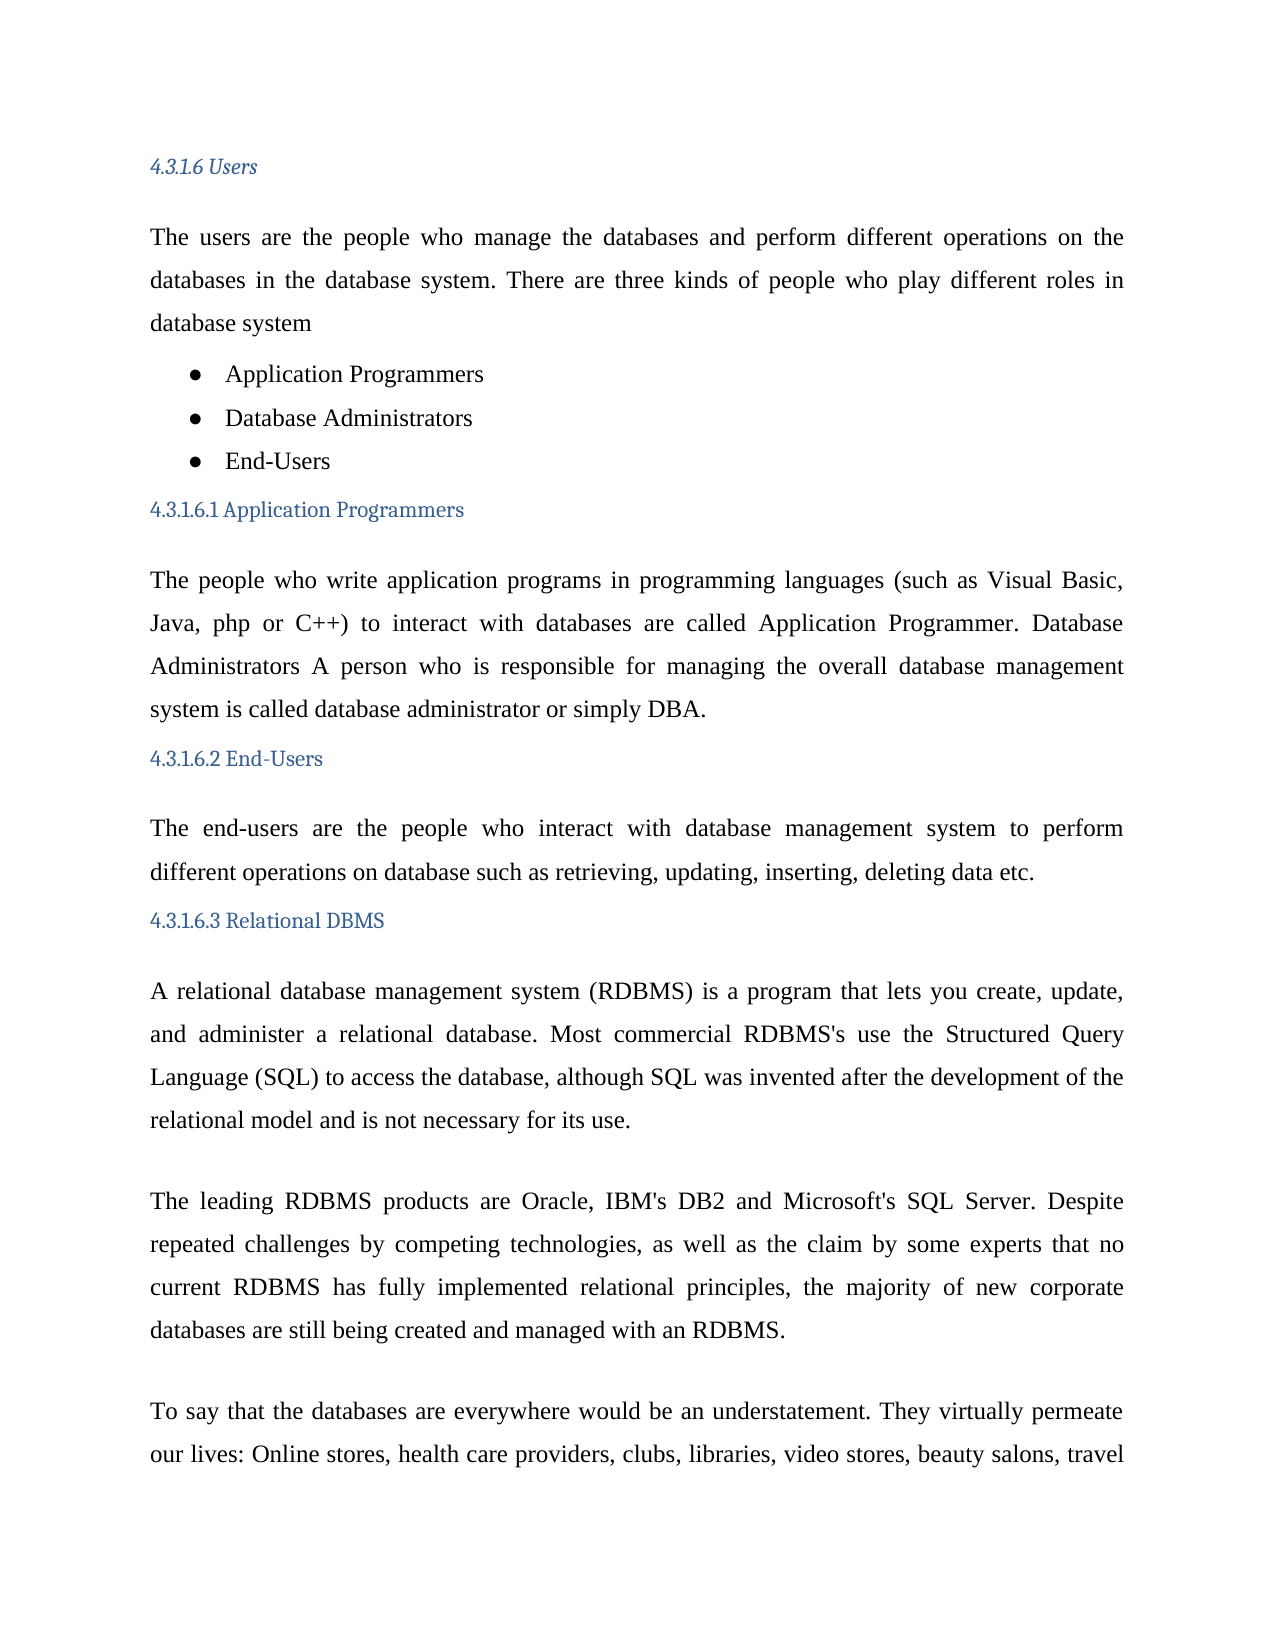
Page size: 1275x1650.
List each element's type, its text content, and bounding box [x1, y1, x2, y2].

text The leading RDBMS products are Oracle, IBM's DB2 and Microsoft's SQL Server. Despite repeated challenges by competing technologies, as well as the claim by some experts that no current RDBMS has fully implemented relational principles, the majority of new corporate databases are still being created and managed with an RDBMS. [150, 1186, 1125, 1344]
text The end-users are the people who interact with database management system to perform different operations on database such as retrieving, updating, inserting, deleting data etc. [150, 813, 1125, 885]
subtitle 4.3.1.6.1 Application Programmers [150, 497, 1125, 524]
subtitle 4.3.1.6.2 End-Users [150, 746, 1125, 772]
list Application Programmers [188, 359, 1125, 388]
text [150, 1396, 1125, 1468]
list Database Administrators [188, 403, 1125, 431]
text The users are the people who manage the databases and perform different operations on the databases in the database system. There are three kinds of people who play different roles in database system [150, 222, 1125, 337]
subtitle 4.3.1.6.3 Relational DBMS [150, 908, 1125, 934]
text A relational database management system (RDBMS) is a program that lets you create, update, and administer a relational database. Most commercial RDBMS's use the Structured Query Language (SQL) to access the database, although SQL was invented after the development of the relational model and is not necessary for its use. [150, 976, 1125, 1134]
list End-Users [188, 446, 1125, 474]
text The people who write application programs in programming languages (such as Visual Basic, Java, php or C++) to interact with databases are called Application Programmer. Database Administrators A person who is responsible for managing the overall database management system is called database administrator or simply DBA. [150, 565, 1125, 723]
subtitle 4.3.1.6 Users [150, 154, 1125, 181]
